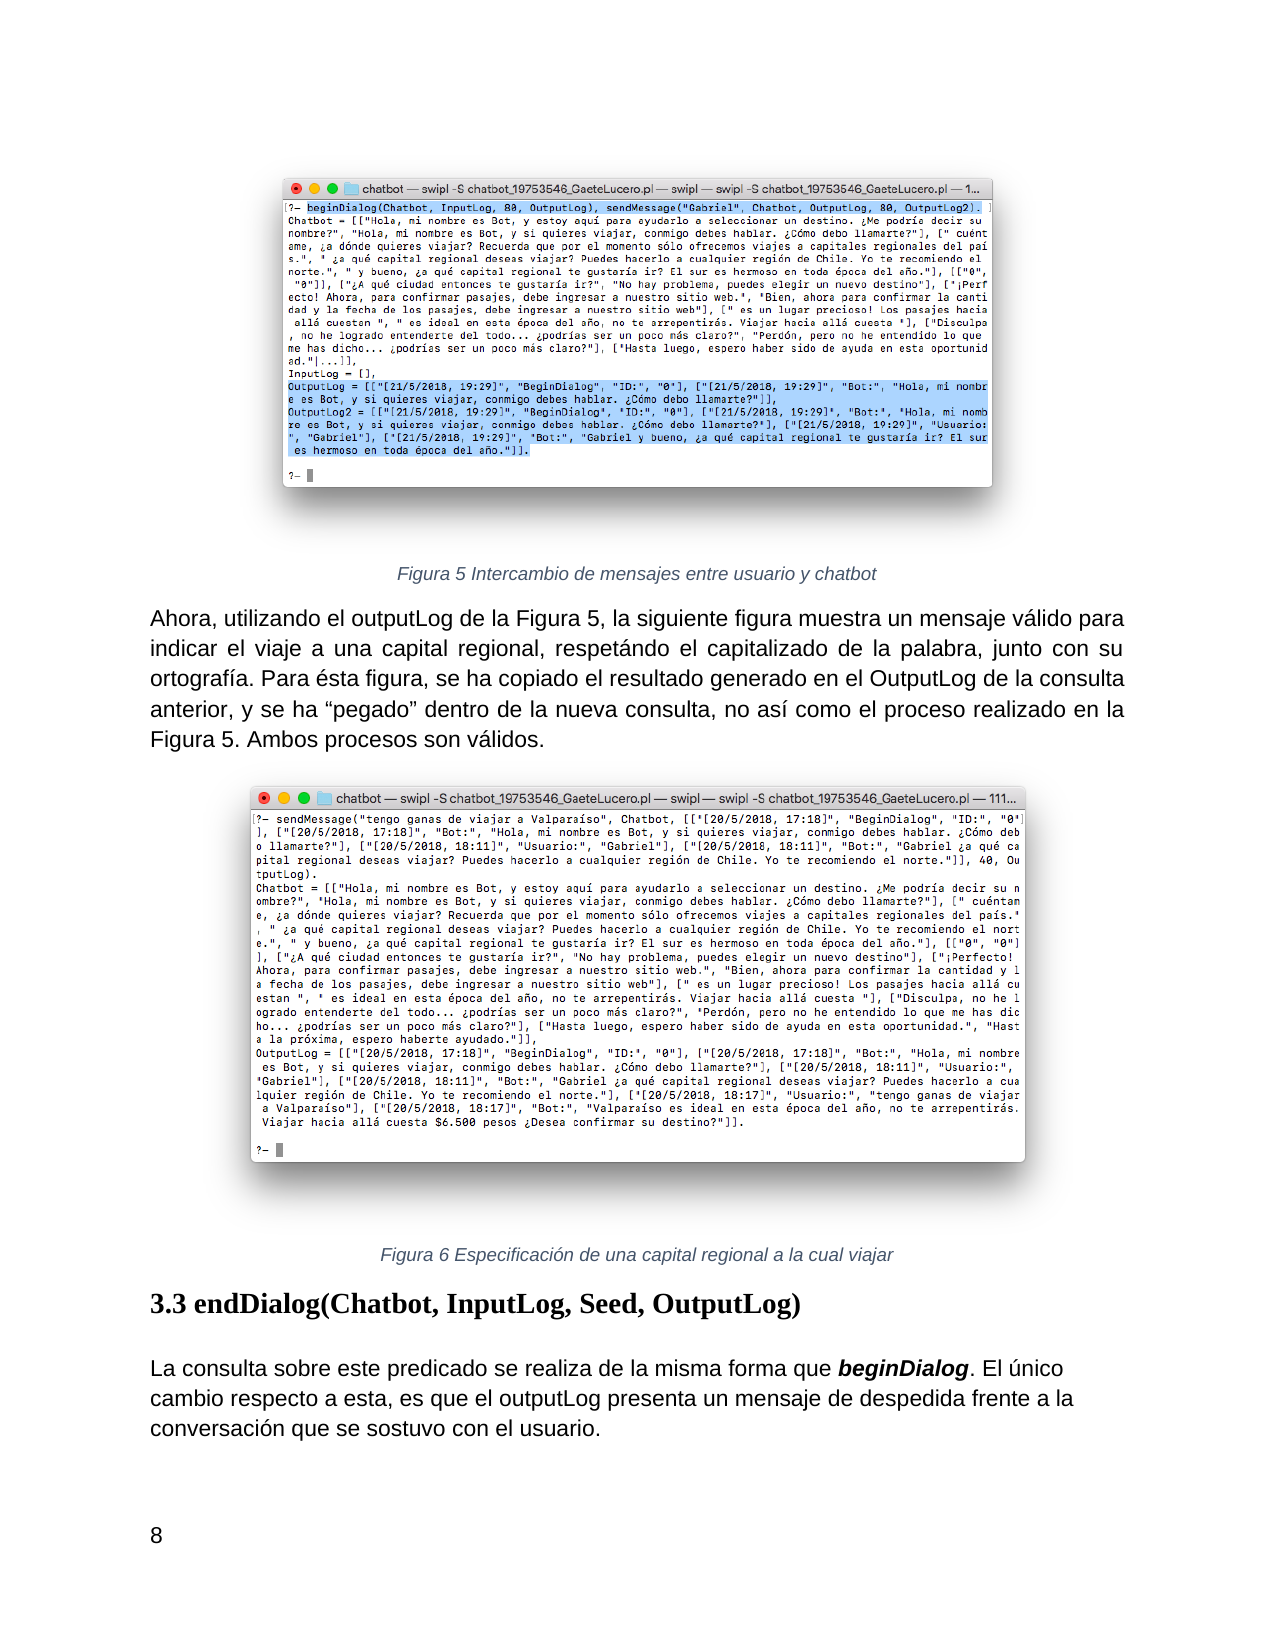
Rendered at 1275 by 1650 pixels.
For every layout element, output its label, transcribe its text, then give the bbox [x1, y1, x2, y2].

picture [195, 756, 1080, 1240]
text La consulta sobre este predicado se realiza de la misma forma que beginDialog. El único cambio respecto a esta, es que el outputLog presenta un mensaje de despedida frente a la conversación que se sostuvo con el usuario. [150, 1355, 1125, 1442]
picture [232, 150, 1043, 559]
text Ahora, utilizando el outputLog de la Figura 5, la siguiente figura muestra un mensaje válido para indicar el viaje a una capital regional, respetándo el capitalizado de la palabra, junto con su ortografía. Para ésta figura, se ha copiado el resultado generado en el OutputLog de la consulta anterior, y se ha “pegado” dentro de la nueva consulta, no así como el proceso realizado en la Figura 5. Ambos procesos son válidos. [150, 605, 1125, 752]
subtitle 3.3 endDialog(Chatbot, InputLog, Seed, OutputLog) [150, 1286, 1125, 1320]
